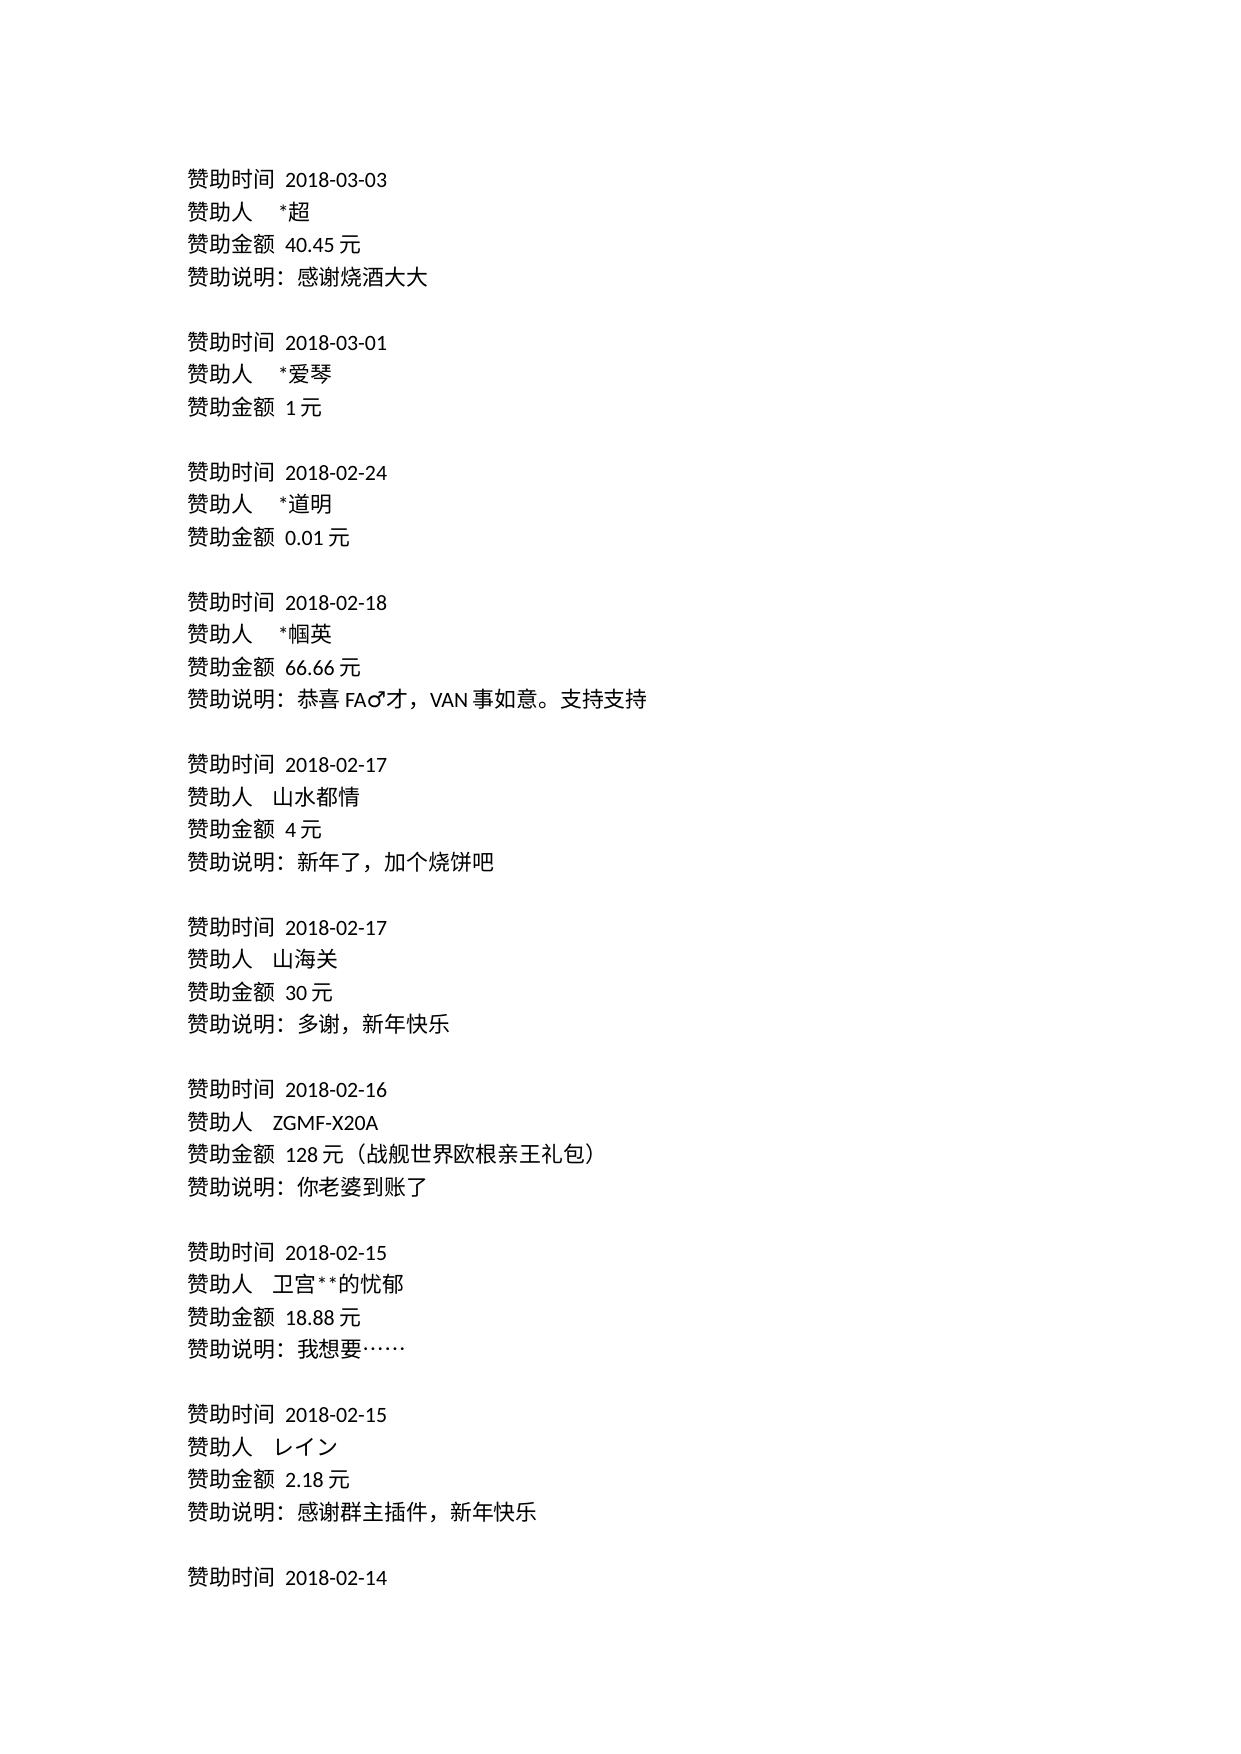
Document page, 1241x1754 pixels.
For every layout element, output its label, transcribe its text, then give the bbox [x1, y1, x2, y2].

text 赞助时间 2018-02-17 [187, 747, 1053, 779]
text 赞助人 *超 [187, 194, 1053, 227]
text 赞助说明：多谢，新年快乐 [187, 1007, 1053, 1039]
text 赞助金额 4元 [187, 812, 1053, 844]
text 赞助金额 18.88元 [187, 1299, 1053, 1332]
text 赞助说明：新年了，加个烧饼吧 [187, 844, 1053, 877]
text 赞助时间 2018-03-03 [187, 162, 1053, 194]
text 赞助时间 2018-02-15 [187, 1397, 1053, 1429]
text 赞助人 卫宫**的忧郁 [187, 1267, 1053, 1299]
text 赞助金额 1元 [187, 389, 1053, 422]
text 赞助金额 30元 [187, 974, 1053, 1007]
text 赞助时间 2018-02-15 [187, 1234, 1053, 1267]
text 赞助说明：感谢烧酒大大 [187, 259, 1053, 292]
text 赞助人 *爱琴 [187, 357, 1053, 389]
text 赞助说明：你老婆到账了 [187, 1169, 1053, 1202]
text 赞助金额 66.66元 [187, 649, 1053, 682]
text 赞助人 レイン [187, 1429, 1053, 1462]
text 赞助人 *道明 [187, 487, 1053, 519]
text 赞助说明：感谢群主插件，新年快乐 [187, 1494, 1053, 1527]
text 赞助时间 2018-02-14 [187, 1559, 1053, 1592]
text 赞助人 山海关 [187, 942, 1053, 974]
text 赞助时间 2018-02-17 [187, 909, 1053, 942]
text 赞助人 *帼英 [187, 617, 1053, 649]
text 赞助说明：恭喜FA♂才，VAN事如意。支持支持 [187, 682, 1053, 714]
text 赞助说明：我想要…… [187, 1332, 1053, 1364]
text 赞助金额 0.01元 [187, 519, 1053, 552]
text 赞助人 山水都情 [187, 779, 1053, 812]
text 赞助时间 2018-02-24 [187, 454, 1053, 487]
text 赞助时间 2018-02-16 [187, 1072, 1053, 1104]
text 赞助金额 40.45元 [187, 227, 1053, 259]
text 赞助金额 2.18元 [187, 1462, 1053, 1494]
text 赞助人 ZGMF-X20A [187, 1104, 1053, 1137]
text 赞助金额 128元（战舰世界欧根亲王礼包） [187, 1137, 1053, 1169]
text 赞助时间 2018-02-18 [187, 584, 1053, 617]
text 赞助时间 2018-03-01 [187, 324, 1053, 357]
